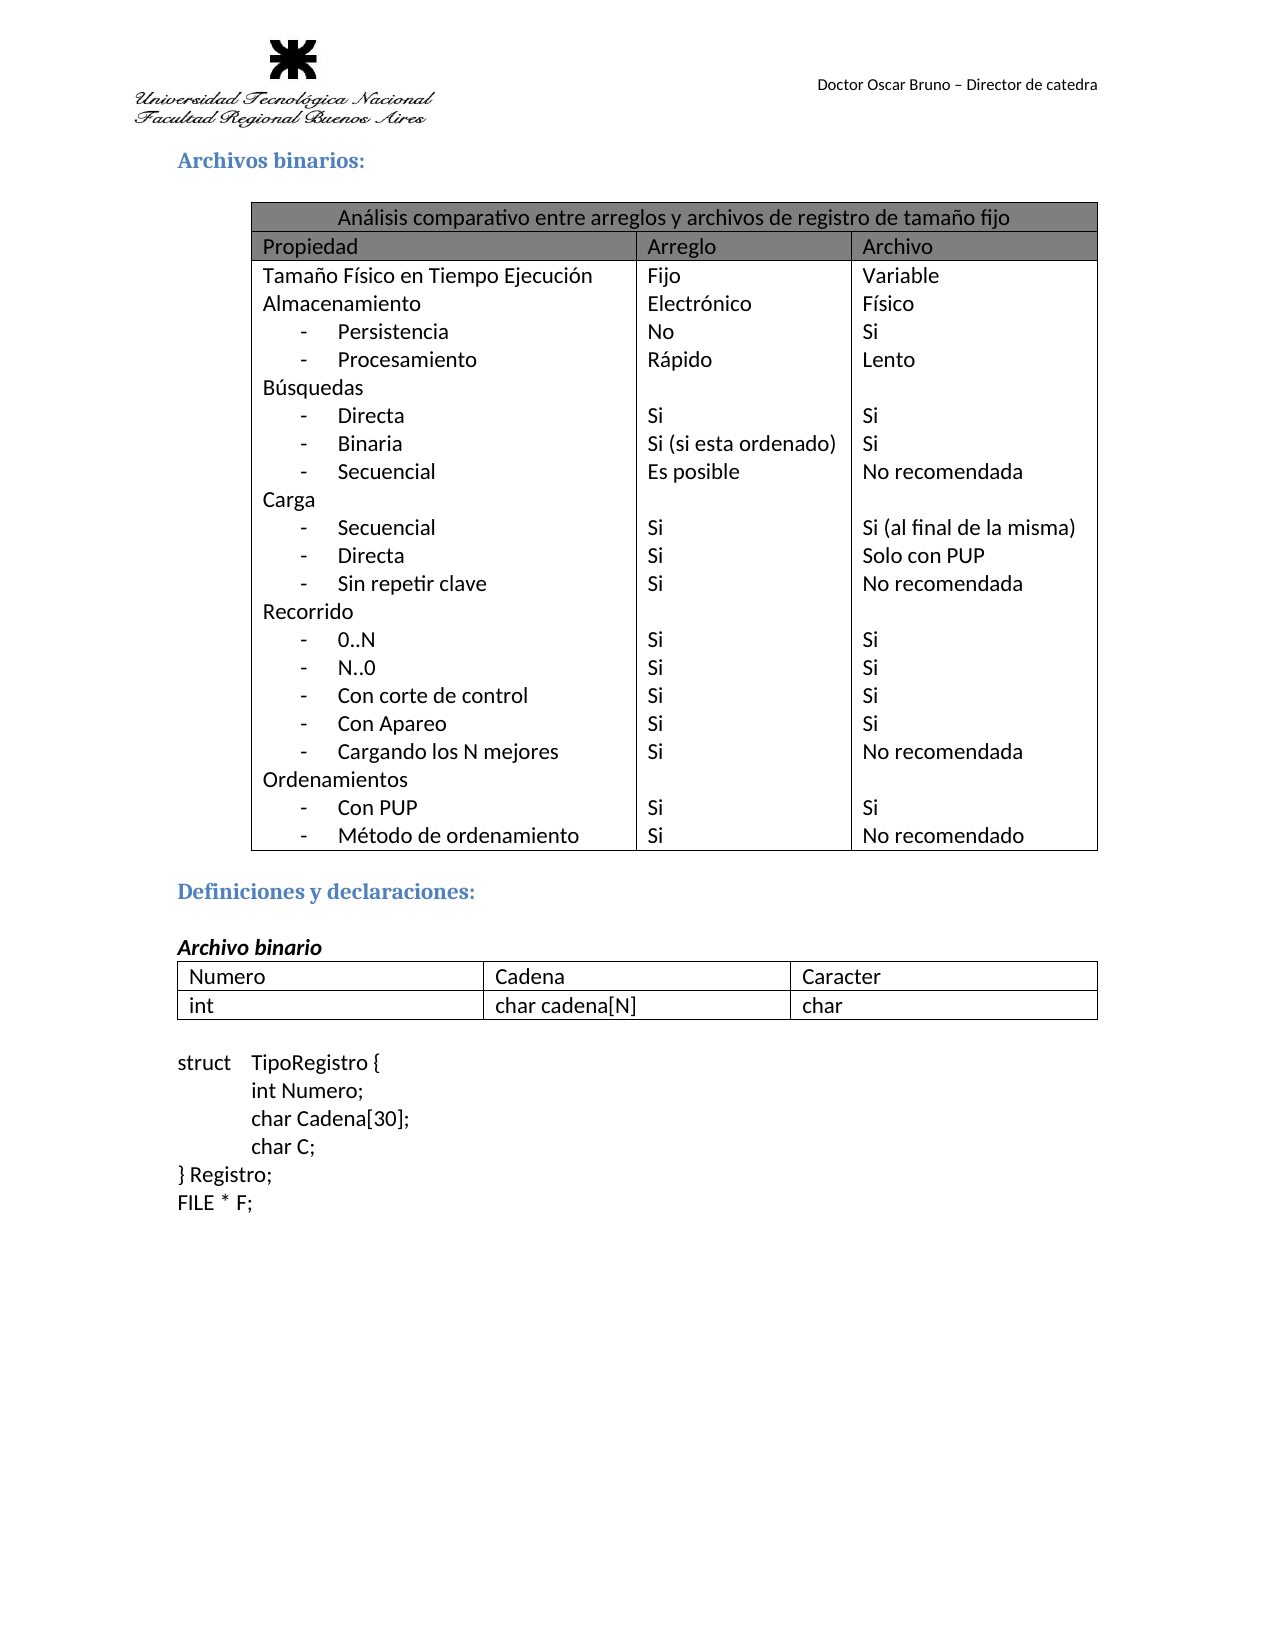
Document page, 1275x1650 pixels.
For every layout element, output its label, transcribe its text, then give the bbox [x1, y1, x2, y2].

table_cell Variable Físico Si Lento Si Si No recomendada Si (al final de la misma) Solo con PUP No recomendada Si Si Si Si No recomendada Si No recomendado [852, 261, 1097, 849]
table_header Numero [178, 962, 483, 990]
table_cell char cadena[N] [484, 991, 790, 1019]
text char Cadena[30]; [177, 1104, 1098, 1132]
table_cell Archivo [852, 232, 1097, 260]
table_cell Propiedad [252, 232, 636, 260]
table_cell int [178, 991, 483, 1019]
subtitle Definiciones y declaraciones: [177, 879, 1098, 905]
text char C; [177, 1132, 1098, 1160]
table_cell Tamaño Físico en Tiempo Ejecución Almacenamiento Persistencia Procesamiento Búsquedas Directa Binaria Secuencial Carga Secuencial Directa Sin repetir clave Recorrido 0..N N..0 Con corte de control Con Apareo Cargando los N mejores Ordenamientos Con PUP Método de ordenamiento [252, 261, 636, 849]
table_header Cadena [484, 962, 790, 990]
table_cell char [791, 991, 1097, 1019]
table_header Caracter [791, 962, 1097, 990]
text int Numero; [177, 1076, 1098, 1104]
table_header Análisis comparativo entre arreglos y archivos de registro de tamaño fijo [252, 203, 1097, 231]
text FILE * F; [177, 1188, 1098, 1216]
subtitle Archivos binarios: [177, 148, 1098, 174]
table_cell Fijo Electrónico No Rápido Si Si (si esta ordenado) Es posible Si Si Si Si Si Si Si Si Si Si [637, 261, 851, 849]
text Archivo binario [177, 933, 1098, 961]
table_cell Arreglo [637, 232, 851, 260]
text struct TipoRegistro { [177, 1048, 1098, 1076]
text } Registro; [177, 1160, 1098, 1188]
picture [131, 36, 437, 130]
